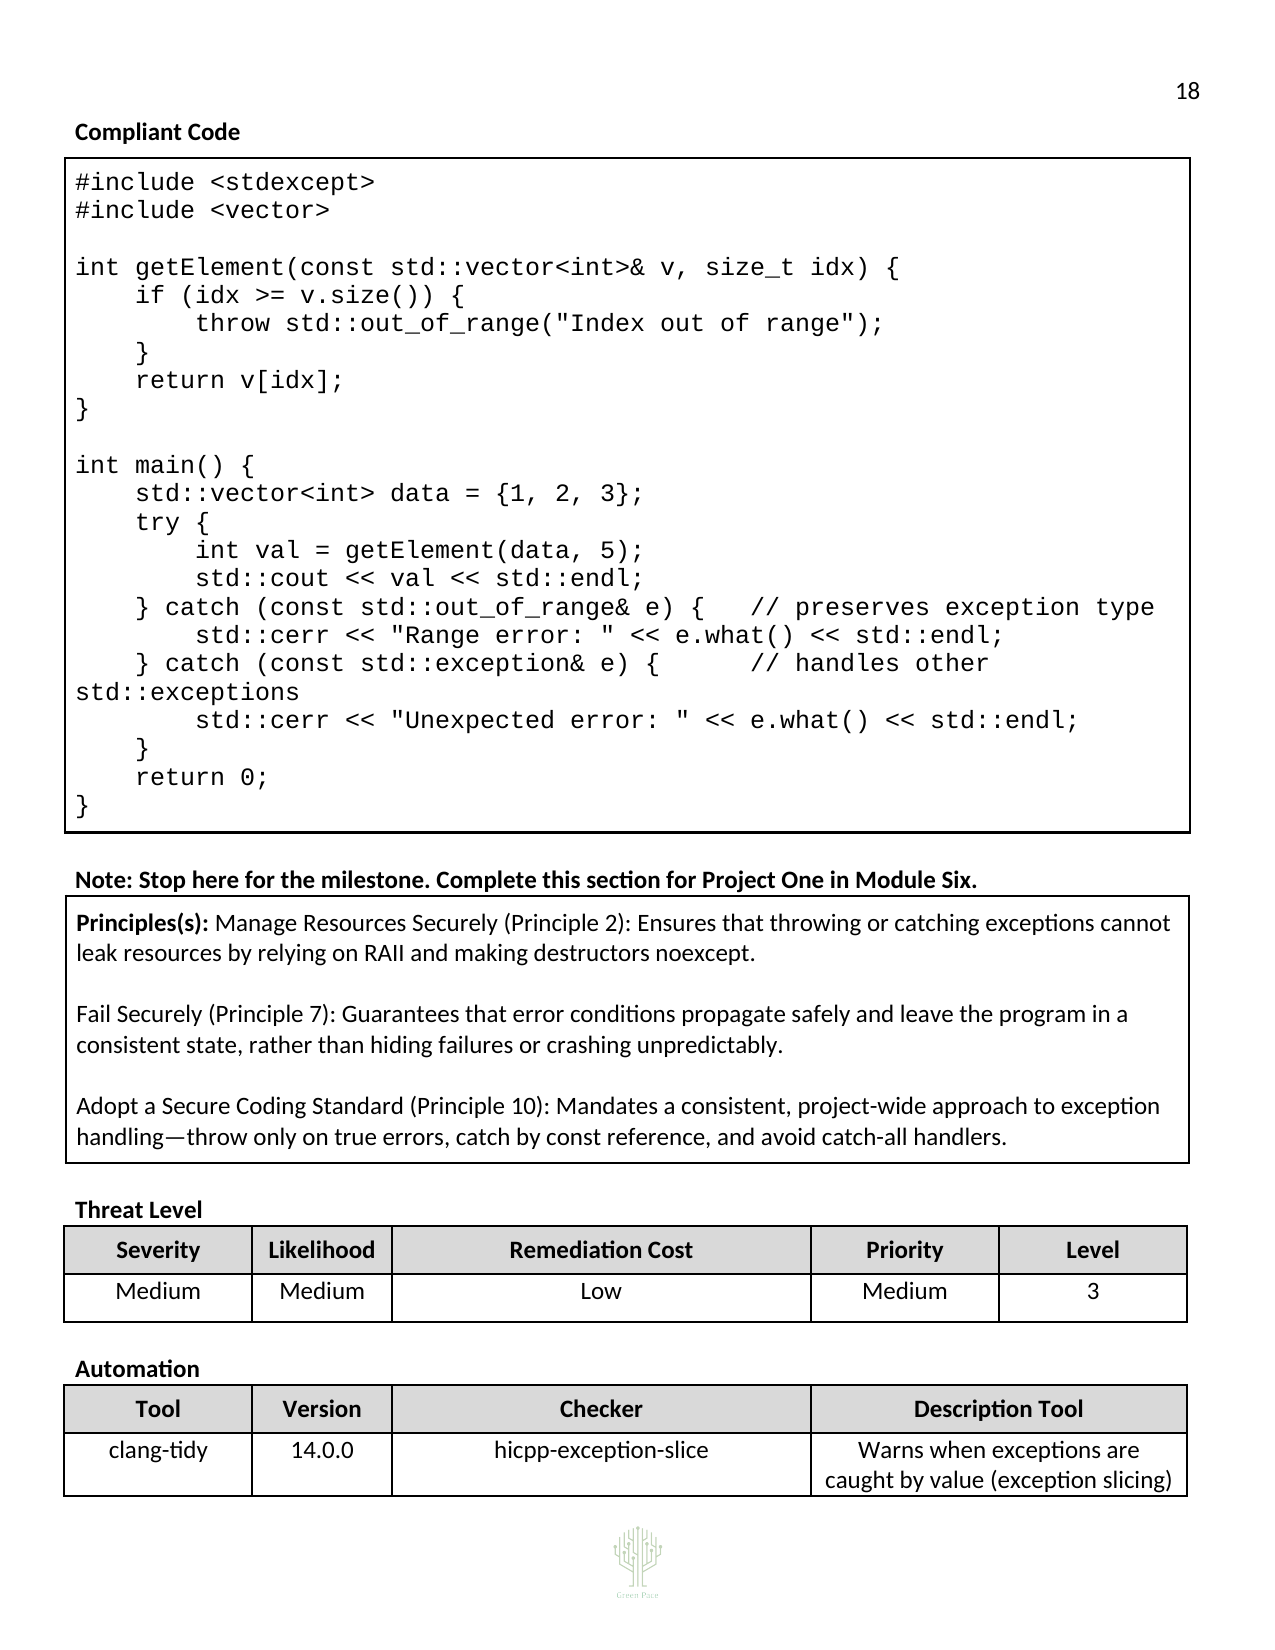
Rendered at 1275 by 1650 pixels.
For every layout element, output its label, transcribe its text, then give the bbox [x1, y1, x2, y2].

table_header Tool [65, 1386, 251, 1432]
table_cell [812, 1434, 1186, 1495]
table_header Description Tool [812, 1386, 1186, 1432]
text Note: Stop here for the milestone. Complete this section for Project One in Module Six. [75, 864, 1200, 894]
table_header Level [1000, 1227, 1186, 1273]
table_header Checker [393, 1386, 810, 1432]
table_header Likelihood [253, 1227, 391, 1273]
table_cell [66, 159, 1189, 831]
table_cell hicpp-exception-slice [393, 1434, 810, 1495]
text Threat Level [75, 1194, 1200, 1225]
text Automation [75, 1353, 1200, 1384]
table_header Remediation Cost [393, 1227, 810, 1273]
table_header Priority [812, 1227, 998, 1273]
table_cell clang-tidy [65, 1434, 251, 1495]
table_cell 3 [1000, 1275, 1186, 1321]
table_cell Medium [65, 1275, 251, 1321]
table_header Principles(s): Manage Resources Securely (Principle 2): Ensures that throwing or catching exceptions cannot leak resources by relying on RAII and making destructors noexcept. Fail Securely (Principle 7): Guarantees that error conditions propagate safely and leave the program in a consistent state, rather than hiding failures or crashing unpredictably. Adopt a Secure Coding Standard (Principle 10): Mandates a consistent, project-wide approach to exception handling—throw only on true errors, catch by const reference, and avoid catch-all handlers. [67, 897, 1188, 1162]
table_cell Medium [812, 1275, 998, 1321]
table_cell 14.0.0 [253, 1434, 391, 1495]
picture [605, 1521, 670, 1606]
table_header Severity [65, 1227, 251, 1273]
table_cell Medium [253, 1275, 391, 1321]
table_header Compliant Code [65, 106, 1189, 157]
table_header Version [253, 1386, 391, 1432]
table_cell Low [393, 1275, 810, 1321]
